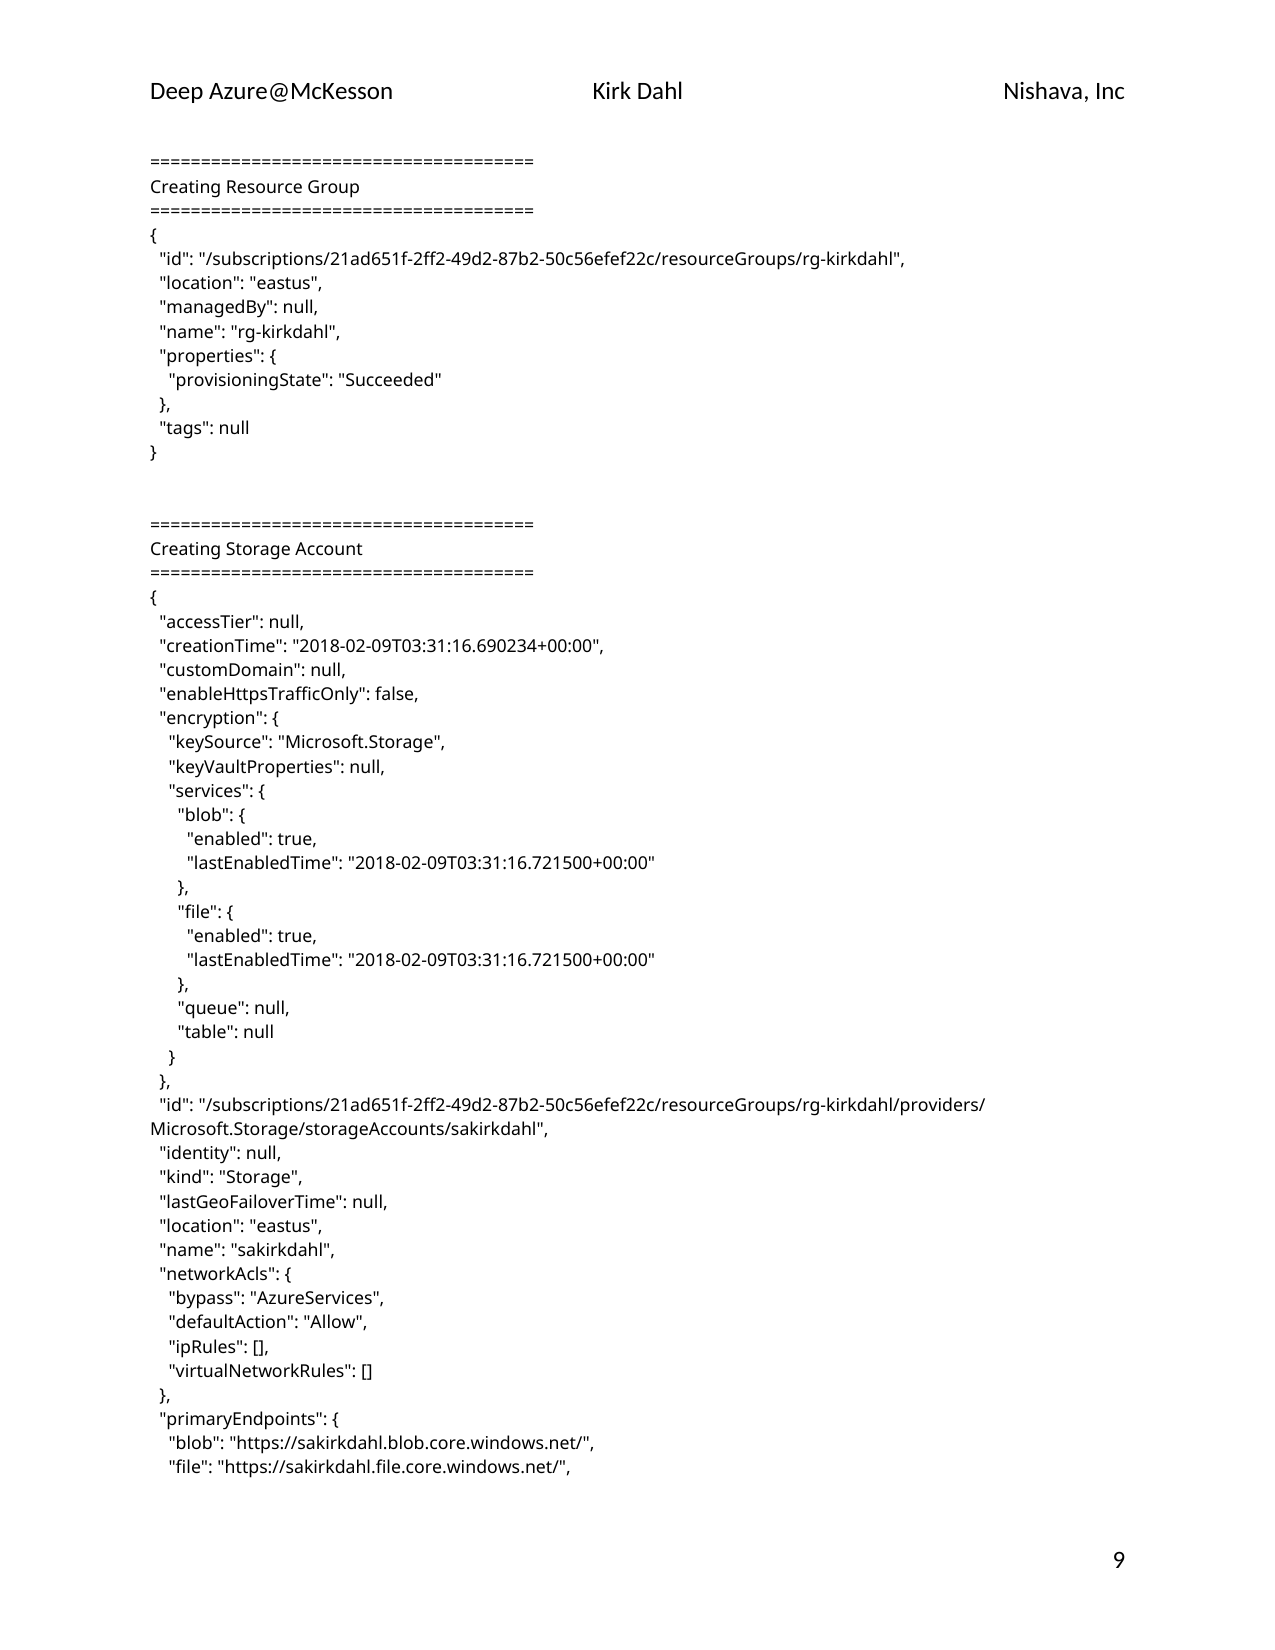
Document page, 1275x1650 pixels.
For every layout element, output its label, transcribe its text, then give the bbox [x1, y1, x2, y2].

text "location": "eastus", [150, 1213, 1125, 1237]
text "id": "/subscriptions/21ad651f-2ff2-49d2-87b2-50c56efef22c/resourceGroups/rg-kirkdahl/providers/Microsoft.Storage/storageAccounts/sakirkdahl", [150, 1092, 1125, 1141]
text }, [150, 1068, 1125, 1092]
text "enabled": true, [150, 827, 1125, 851]
text "enableHttpsTrafficOnly": false, [150, 682, 1125, 706]
text "kind": "Storage", [150, 1165, 1125, 1189]
text "lastEnabledTime": "2018-02-09T03:31:16.721500+00:00" [150, 947, 1125, 972]
text "properties": { [150, 343, 1125, 367]
text "managedBy": null, [150, 295, 1125, 319]
text "primaryEndpoints": { [150, 1407, 1125, 1431]
text ====================================== [150, 512, 1125, 537]
text "location": "eastus", [150, 271, 1125, 295]
text "file": "https://sakirkdahl.file.core.windows.net/", [150, 1455, 1125, 1479]
text "services": { [150, 778, 1125, 802]
text "tags": null [150, 416, 1125, 440]
text "keySource": "Microsoft.Storage", [150, 730, 1125, 754]
text "blob": "https://sakirkdahl.blob.core.windows.net/", [150, 1431, 1125, 1455]
text "provisioningState": "Succeeded" [150, 367, 1125, 392]
text "accessTier": null, [150, 609, 1125, 633]
text "customDomain": null, [150, 657, 1125, 682]
text }, [150, 875, 1125, 899]
text ====================================== [150, 198, 1125, 222]
text "bypass": "AzureServices", [150, 1286, 1125, 1310]
text "blob": { [150, 802, 1125, 827]
text { [150, 585, 1125, 609]
text ====================================== [150, 150, 1125, 174]
text { [150, 222, 1125, 247]
text "lastGeoFailoverTime": null, [150, 1189, 1125, 1213]
text }, [150, 972, 1125, 996]
text "file": { [150, 899, 1125, 923]
text Creating Storage Account [150, 537, 1125, 561]
text "name": "sakirkdahl", [150, 1237, 1125, 1262]
text } [150, 440, 1125, 464]
text "virtualNetworkRules": [] [150, 1358, 1125, 1382]
text "enabled": true, [150, 923, 1125, 947]
text "identity": null, [150, 1141, 1125, 1165]
text Creating Resource Group [150, 174, 1125, 198]
text } [150, 1044, 1125, 1068]
text "networkAcls": { [150, 1262, 1125, 1286]
text "keyVaultProperties": null, [150, 754, 1125, 778]
text "ipRules": [], [150, 1334, 1125, 1358]
text }, [150, 1382, 1125, 1407]
text "lastEnabledTime": "2018-02-09T03:31:16.721500+00:00" [150, 851, 1125, 875]
text "creationTime": "2018-02-09T03:31:16.690234+00:00", [150, 633, 1125, 657]
text "queue": null, [150, 996, 1125, 1020]
text "name": "rg-kirkdahl", [150, 319, 1125, 343]
text "defaultAction": "Allow", [150, 1310, 1125, 1334]
text "id": "/subscriptions/21ad651f-2ff2-49d2-87b2-50c56efef22c/resourceGroups/rg-kirkdahl", [150, 247, 1125, 271]
text "encryption": { [150, 706, 1125, 730]
text ====================================== [150, 561, 1125, 585]
text }, [150, 392, 1125, 416]
text "table": null [150, 1020, 1125, 1044]
